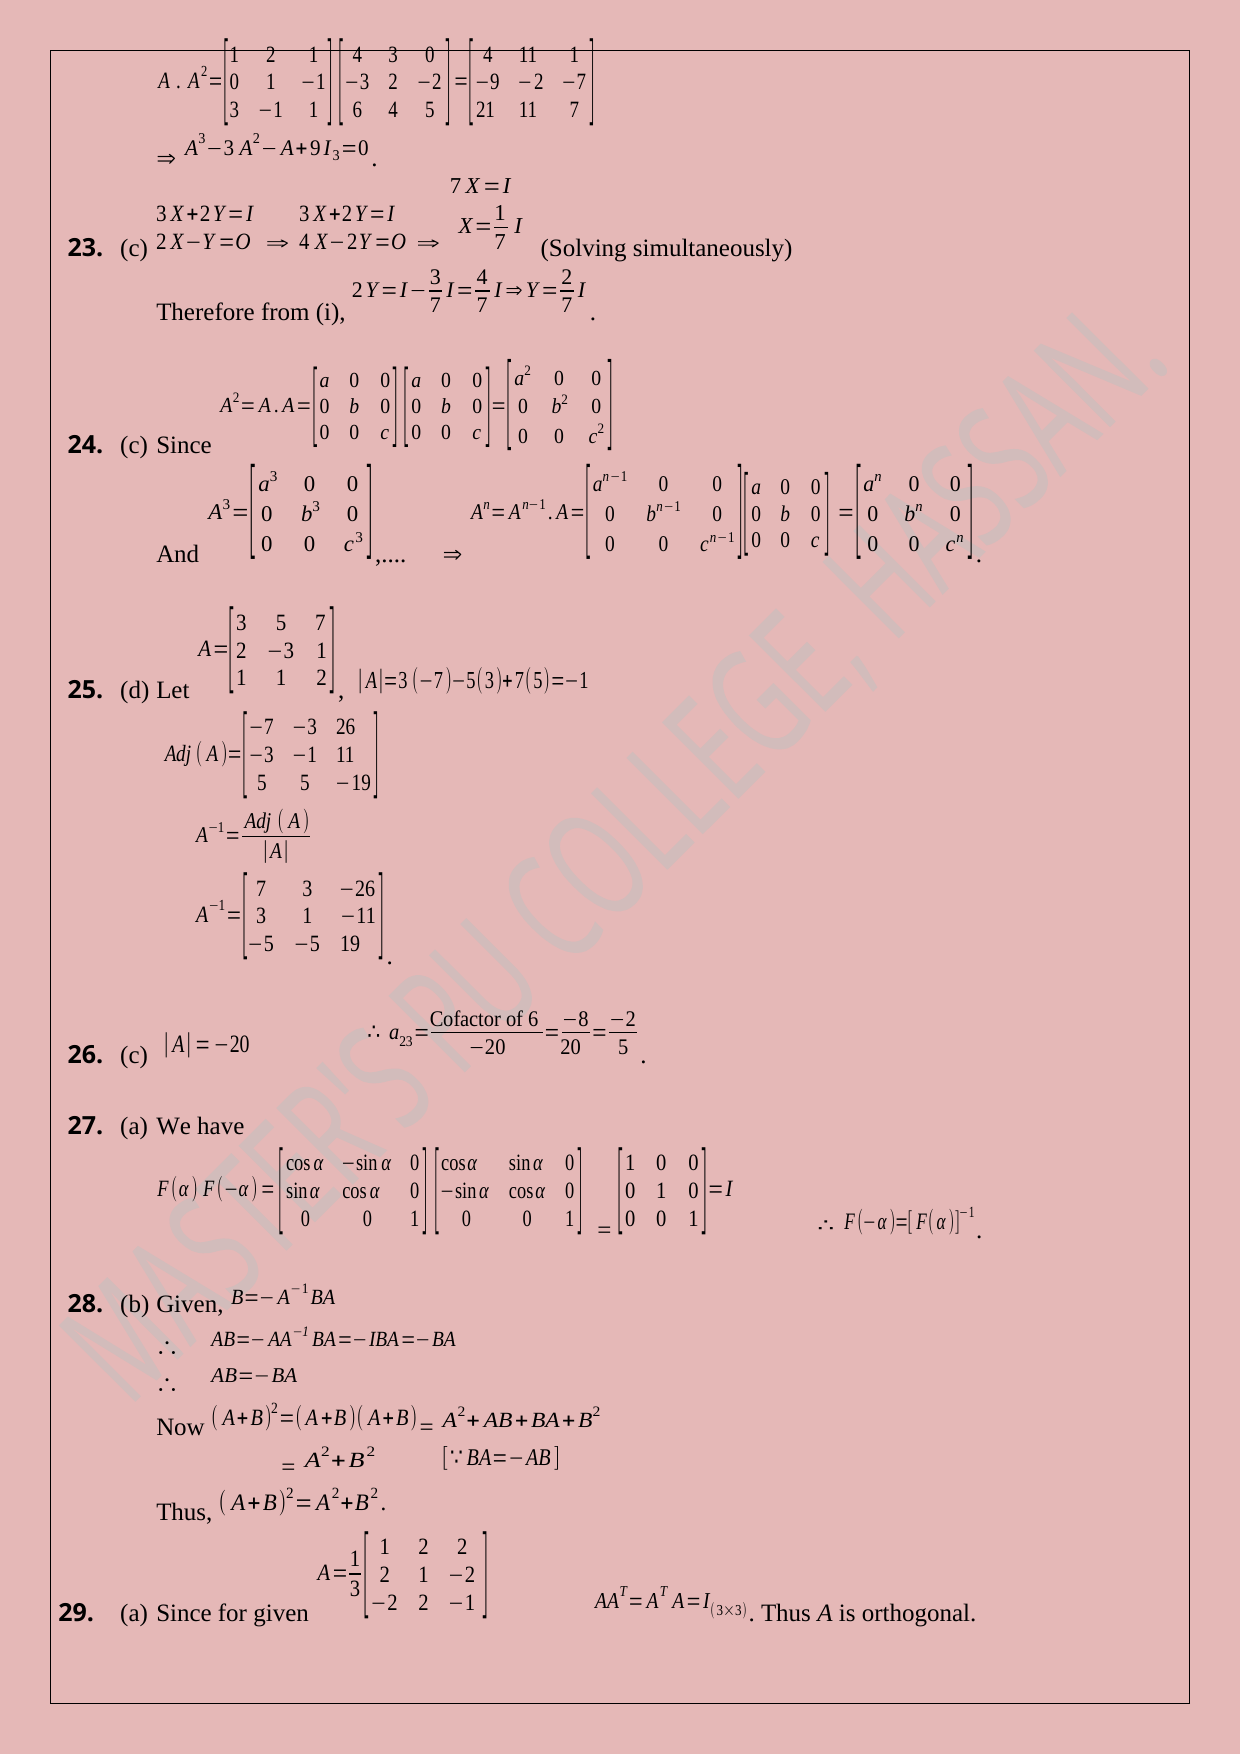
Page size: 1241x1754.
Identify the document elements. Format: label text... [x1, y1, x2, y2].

text Thus, [67, 1485, 1173, 1525]
list (c) . [67, 1007, 1173, 1070]
list (b) Given, [67, 1281, 1173, 1319]
list (a) Since for given . Thus A is orthogonal. [58, 1529, 1173, 1629]
text . [120, 131, 1173, 172]
list (d) Let , [67, 605, 1173, 706]
text Therefore from (i), . [67, 265, 1173, 325]
text Now = [120, 1401, 1173, 1441]
list (c) (Solving simultaneously) [67, 174, 1173, 263]
text = . [67, 1146, 1173, 1244]
text = [120, 1445, 1173, 1481]
text . [67, 871, 1173, 970]
text And ,.... . [67, 463, 1173, 568]
list (a) We have [67, 1107, 1173, 1142]
list (c) Since [67, 358, 1173, 461]
